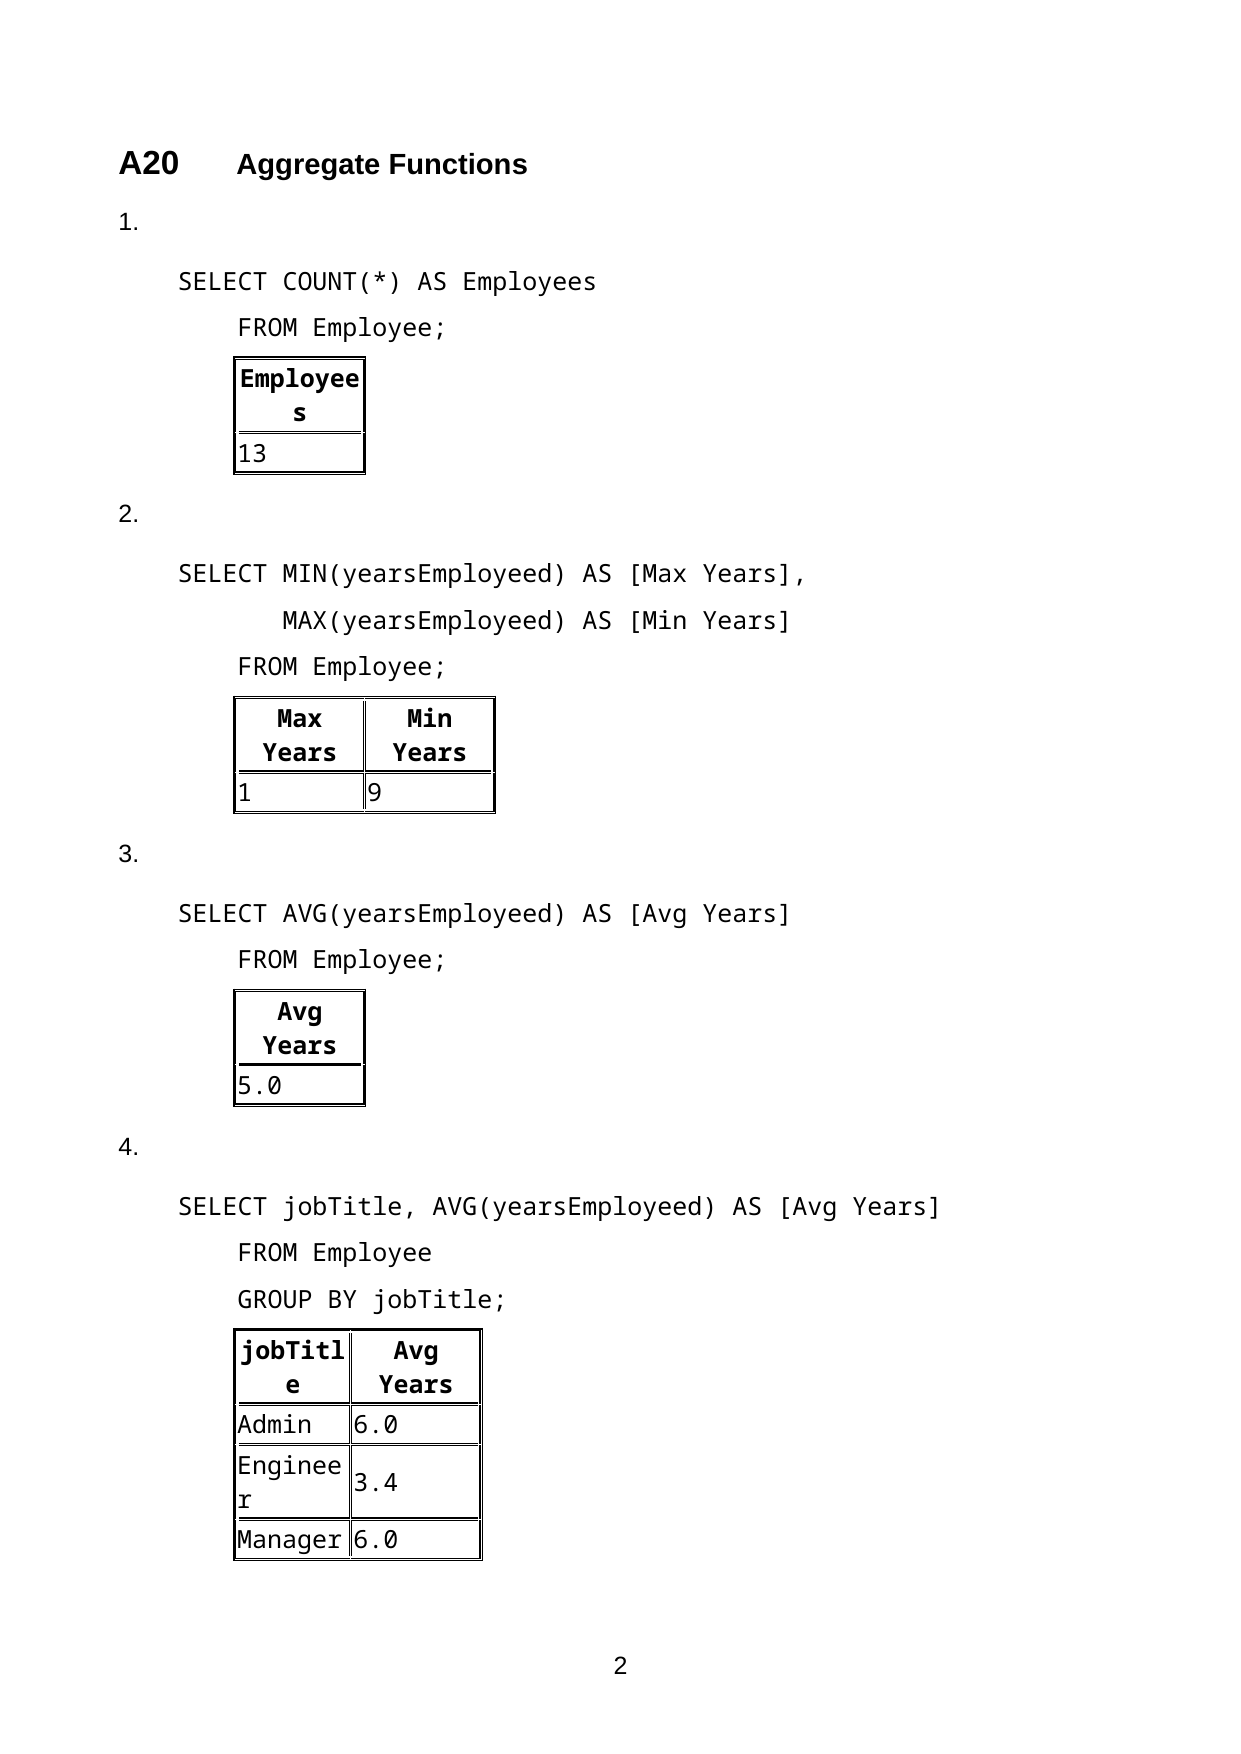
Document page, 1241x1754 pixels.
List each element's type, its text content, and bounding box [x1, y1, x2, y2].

text FROM Employee [177, 1235, 1122, 1269]
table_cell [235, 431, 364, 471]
text SELECT MIN(yearsEmployeed) AS [Max Years], [177, 556, 1122, 590]
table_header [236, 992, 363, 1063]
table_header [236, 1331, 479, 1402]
text Aggregate Functions [118, 143, 1122, 182]
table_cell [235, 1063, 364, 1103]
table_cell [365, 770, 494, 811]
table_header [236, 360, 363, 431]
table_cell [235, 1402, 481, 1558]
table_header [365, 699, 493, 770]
text FROM Employee; [177, 942, 1122, 976]
text MAX(yearsEmployeed) AS [Min Years] [177, 602, 1122, 637]
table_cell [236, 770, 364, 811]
text FROM Employee; [177, 649, 1122, 683]
text SELECT jobTitle, AVG(yearsEmployeed) AS [Avg Years] [177, 1188, 1122, 1222]
text SELECT COUNT(*) AS Employees [177, 263, 1122, 297]
text FROM Employee; [177, 310, 1122, 344]
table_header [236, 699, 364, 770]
text GROUP BY jobTitle; [177, 1281, 1122, 1315]
text SELECT AVG(yearsEmployeed) AS [Avg Years] [177, 895, 1122, 929]
